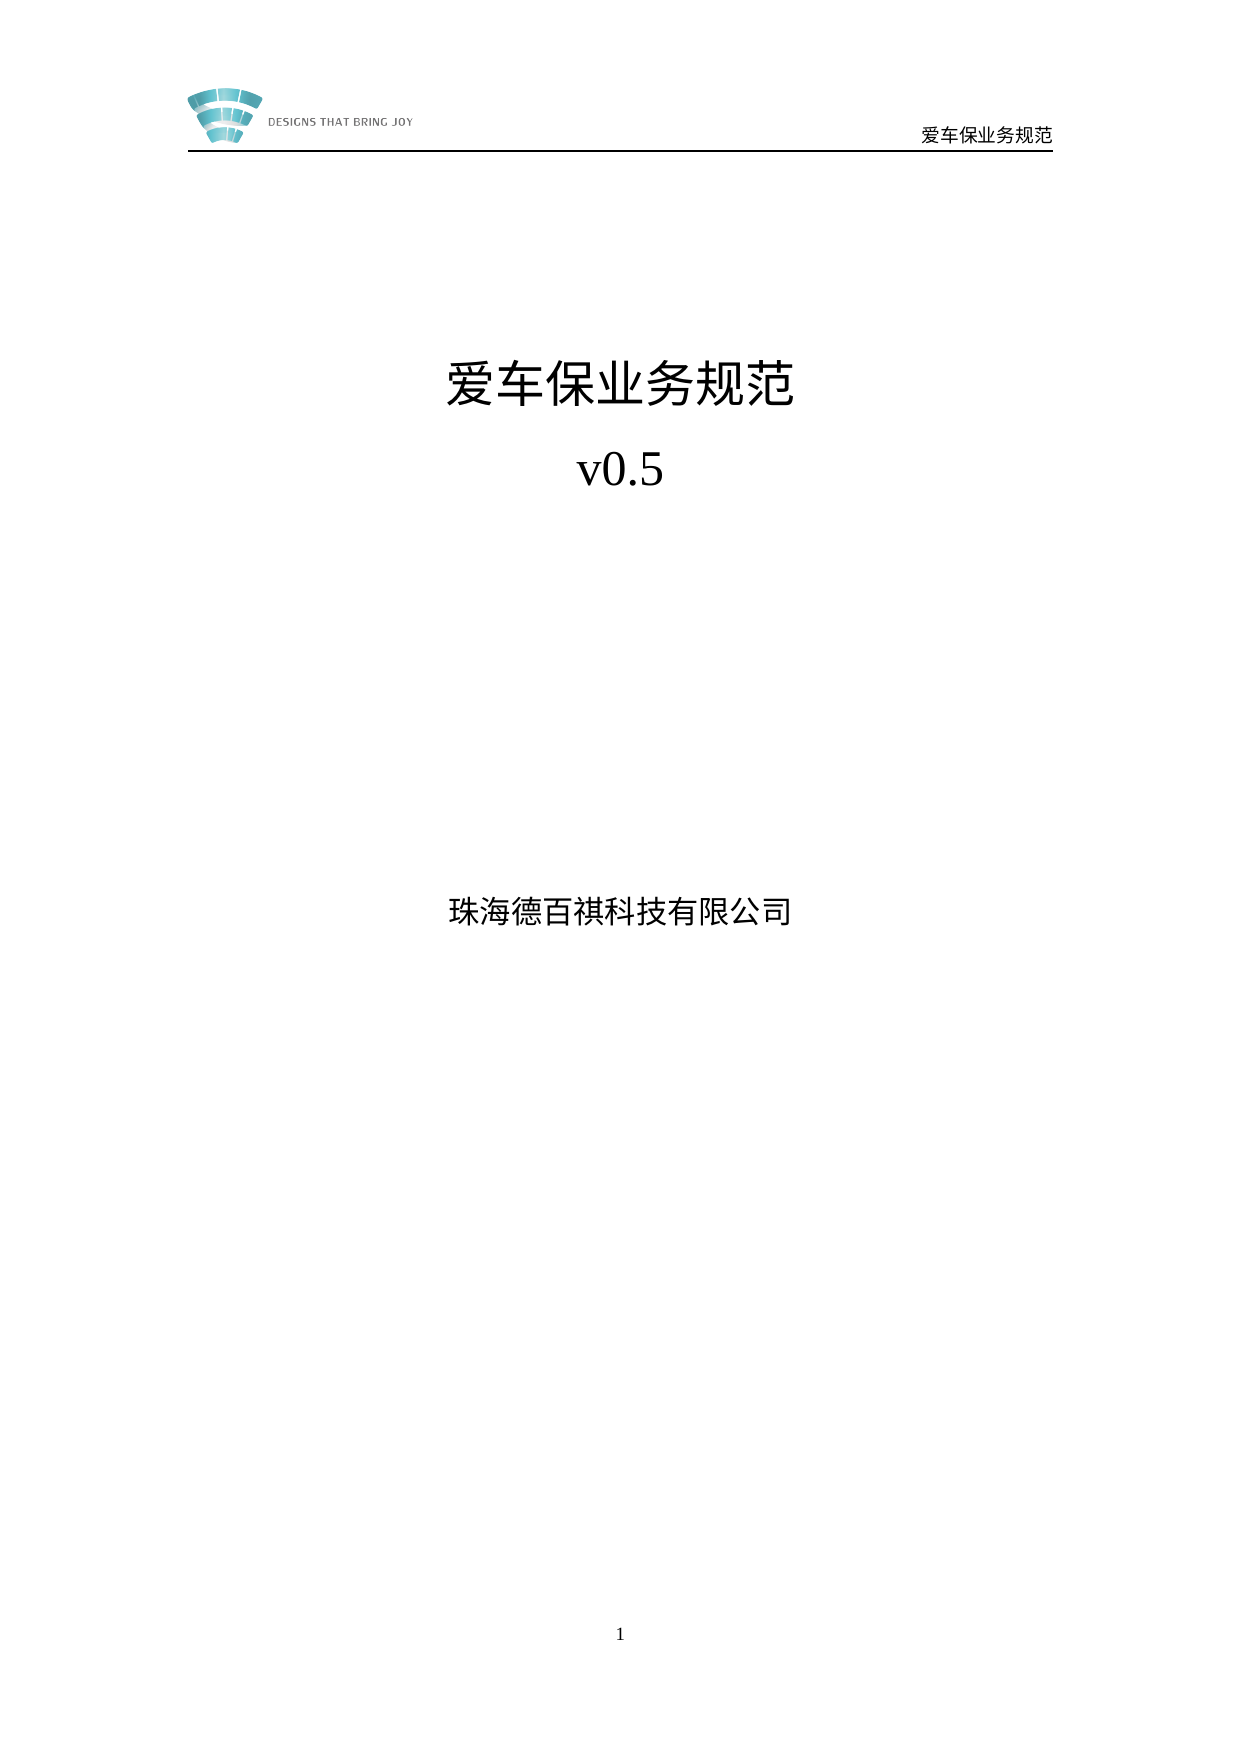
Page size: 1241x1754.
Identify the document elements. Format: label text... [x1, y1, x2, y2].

text 爱车保业务规范 [187, 345, 1053, 417]
text v0.5 [187, 439, 1053, 496]
picture [187, 88, 413, 143]
text 珠海德百祺科技有限公司 [187, 887, 1053, 932]
